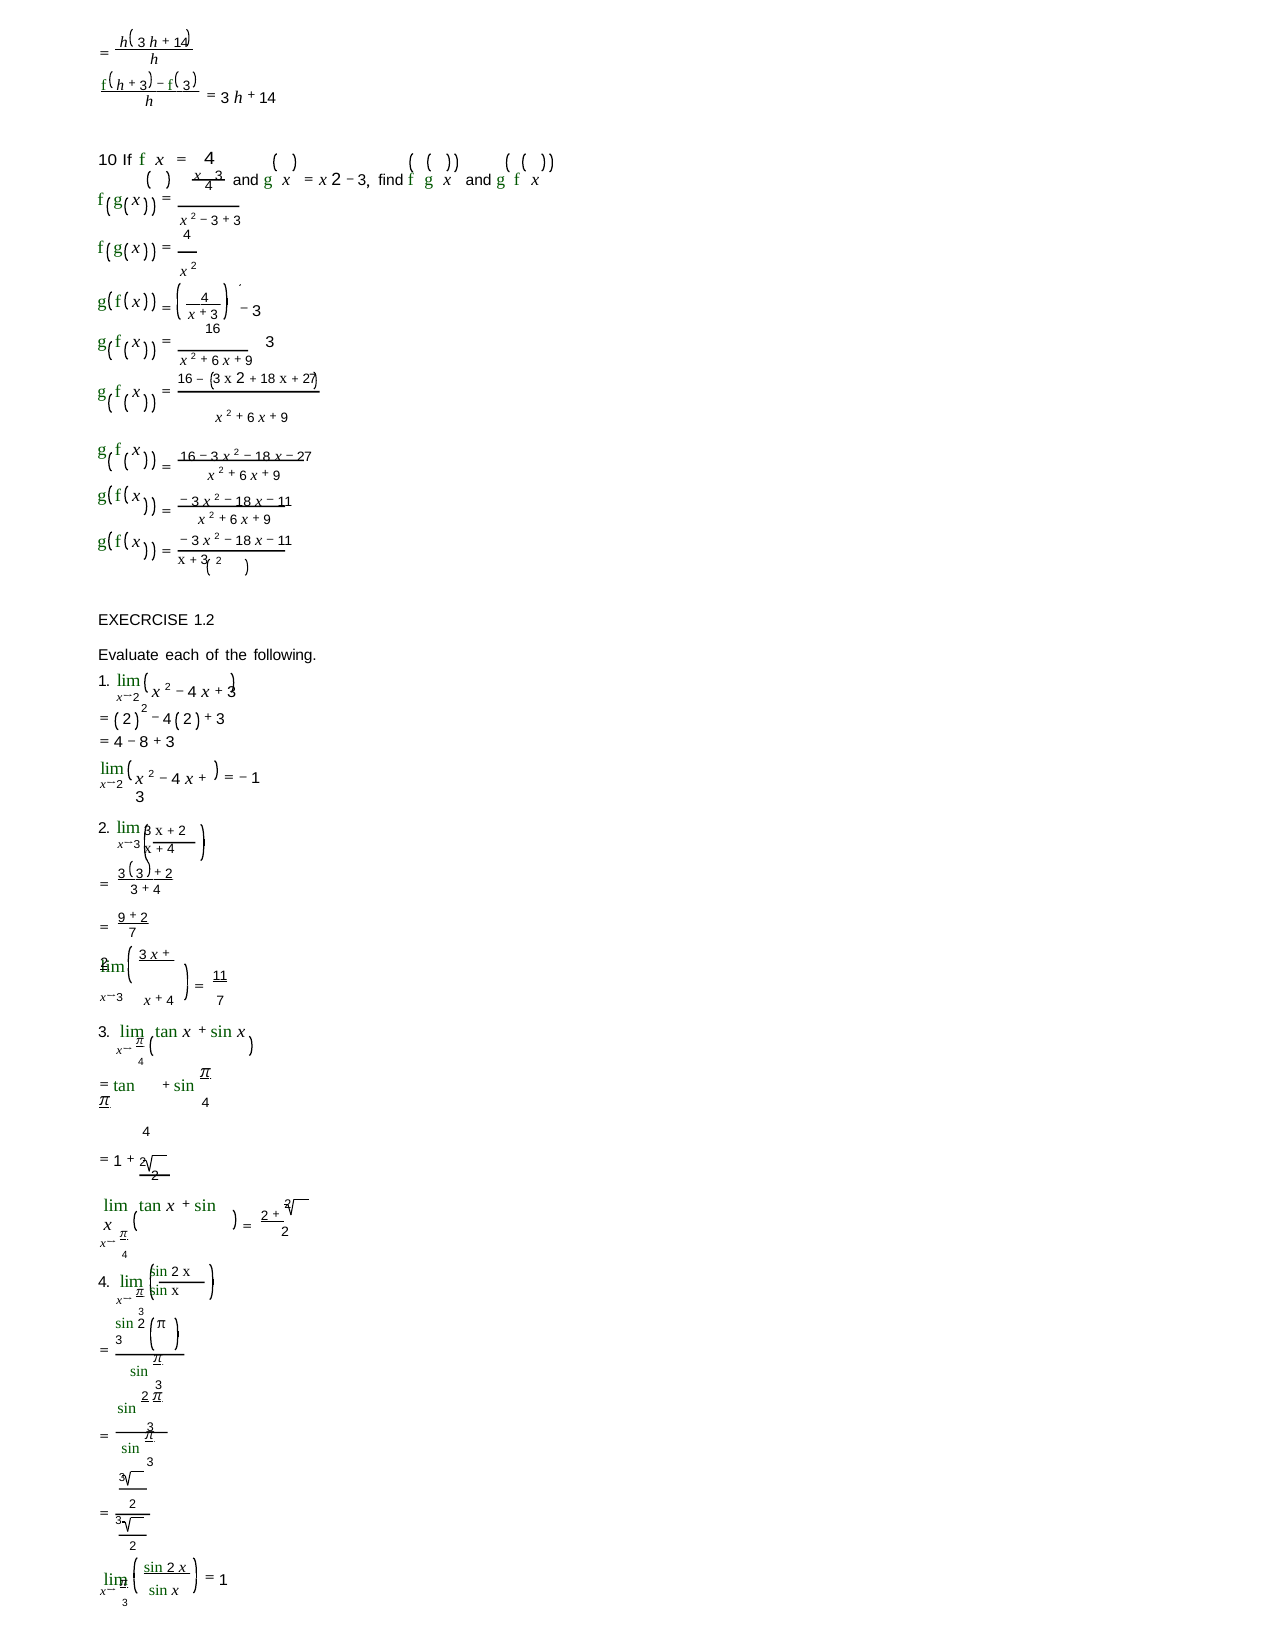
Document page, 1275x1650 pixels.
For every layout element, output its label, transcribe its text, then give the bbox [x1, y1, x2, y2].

text x→2 [116, 690, 141, 704]
text h [150, 53, 1096, 67]
text g f x = [97, 380, 175, 402]
text x→ π [116, 1041, 1096, 1058]
text = 11 [194, 968, 1096, 983]
text x→2 [100, 778, 125, 792]
text f h + 3 – f 3 = 3 h + 14 [101, 71, 1096, 95]
text lim sin 2 x = 1 [103, 1559, 1096, 1575]
subtitle lim [98, 1272, 225, 1291]
text lim 3 x + 2 [100, 946, 178, 970]
text f g x = 4 [97, 233, 1096, 258]
text = 3 [99, 1419, 1096, 1434]
text h [145, 95, 1096, 109]
subtitle EXECRCISE 1.2 [98, 610, 1096, 628]
list lim tan x + sin x [98, 1022, 1096, 1041]
text = – 1 [223, 767, 1096, 788]
text x 2 + 6 x + 9 [215, 407, 1096, 426]
text 10 If f x = 4 [98, 151, 223, 169]
text 7 [86, 927, 178, 941]
text = 9 + 2 [99, 901, 178, 927]
text = 2 [99, 1472, 1096, 1523]
text g f x [97, 531, 140, 551]
text lim tan x + sin x [103, 1196, 225, 1234]
text 3 + 4 [130, 883, 178, 898]
text = 2 2 – 4 2 + 3 [99, 705, 1096, 729]
text g f x = 16 3 [97, 327, 1096, 353]
text = 4 – 8 + 3 [99, 731, 1096, 752]
text = 3 3 + 2 [99, 861, 178, 883]
text x 3 [81, 169, 223, 183]
text sin π [121, 1434, 1096, 1458]
text x→ π [100, 1234, 225, 1251]
text = [99, 1343, 1096, 1359]
text = – 3 x 2 – 18 x – 11 [161, 529, 1096, 561]
text 2 [129, 1538, 1096, 1553]
text x + 3 [188, 307, 1096, 322]
text x→ π [116, 1291, 225, 1308]
text x 2 + 6 x + 9 [180, 353, 1096, 369]
text x 2 – 3 + 3 [180, 210, 1096, 229]
text = 2 + [242, 1200, 1096, 1226]
subtitle lim [100, 760, 125, 778]
text x + 4 7 [144, 990, 1096, 1009]
text = – 3 x 2 – 18 x – 11 [161, 486, 1096, 511]
text x 2 – 4 x + 3 [135, 768, 211, 806]
text x→3 [100, 989, 125, 1004]
text = 4 – 3 [161, 285, 1096, 307]
text sin 2 π [117, 1393, 1096, 1419]
text = 1 + [99, 1151, 1096, 1170]
text = h 3 h + 14 [99, 29, 1096, 53]
subtitle lim [98, 819, 178, 838]
text sin π [130, 1359, 1096, 1380]
text g f x [97, 439, 140, 459]
text + sin π [162, 1068, 1096, 1097]
text x→3 [116, 838, 142, 851]
text x→ π [100, 1580, 127, 1599]
text x 2 – 4 x + 3 [152, 681, 1096, 701]
text and g x = x 2 – 3, find f g x and g f x [233, 168, 1096, 191]
subtitle g f x [97, 291, 140, 311]
text 2 [281, 1226, 1096, 1239]
text x 2 + 6 x + 9 [207, 467, 1096, 483]
text 4 [201, 1097, 1096, 1110]
text x 2 [180, 259, 1096, 272]
text f g x = 4 [97, 188, 223, 209]
text g f x [97, 485, 140, 505]
text Evaluate each of the following. [98, 645, 1096, 663]
subtitle lim [98, 672, 141, 690]
text = 16 – 3 x 2 – 18 x – 27 [161, 441, 1096, 467]
text x 2 + 6 x + 9 [198, 511, 1096, 528]
subtitle = tan π [99, 1068, 150, 1126]
text sin x [149, 1580, 1096, 1598]
